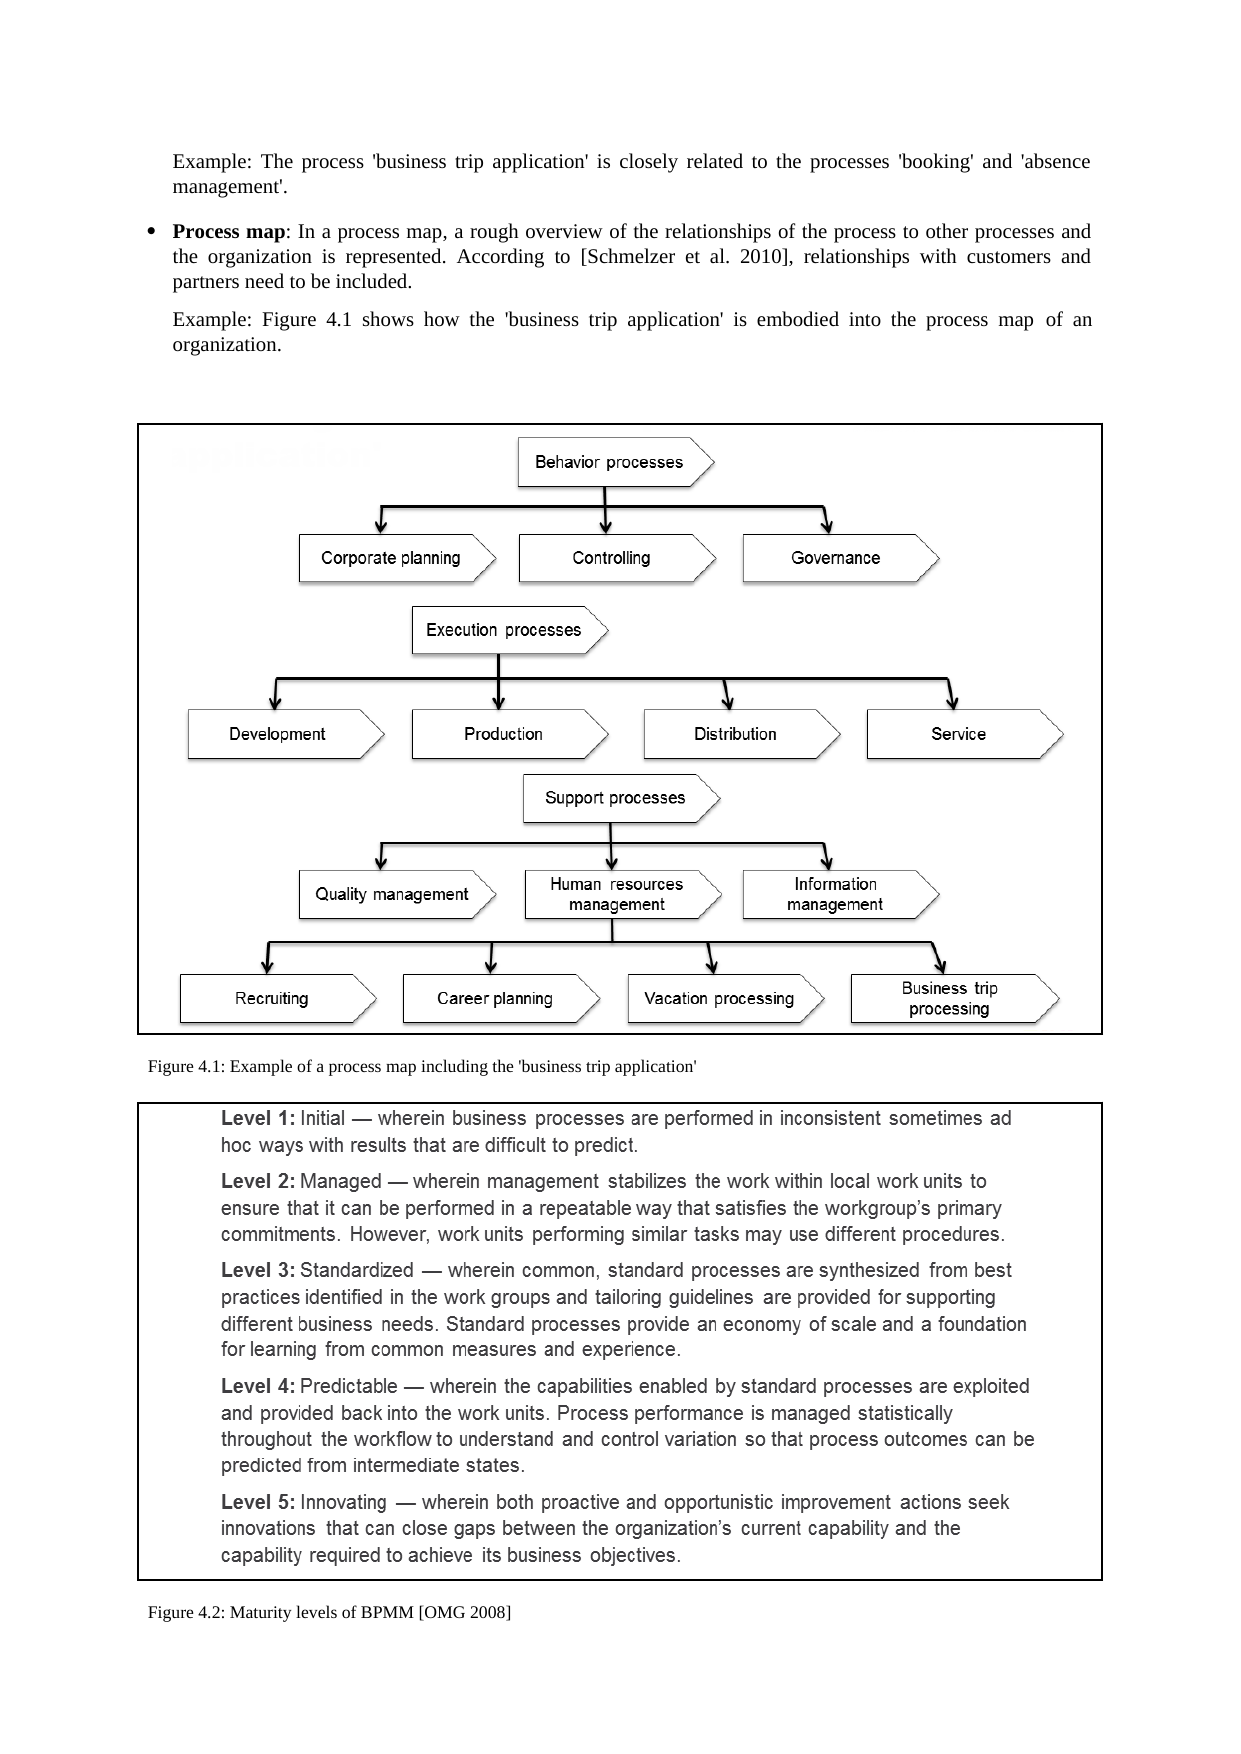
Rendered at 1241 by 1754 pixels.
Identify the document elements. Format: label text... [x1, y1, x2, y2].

text Process map: In a process map, a rough overview of the relationships of the process to other processes and the organization is represented. According to [Schmelzer et al. 2010], relationships with customers and partners need to be included. [148, 218, 1093, 293]
picture [216, 1105, 1049, 1577]
text Example: Figure 4.1 shows how the 'business trip application' is embodied into the process map of an organization. [172, 306, 1093, 356]
text Figure 4.1: Example of a process map including the 'business trip application' [148, 1056, 1093, 1077]
text Figure 4.2: Maturity levels of BPMM [OMG 2008] [148, 1602, 1093, 1622]
text Example: The process 'business trip application' is closely related to the processes 'booking' and 'absence management'. [172, 148, 1093, 198]
picture [172, 426, 1079, 1031]
